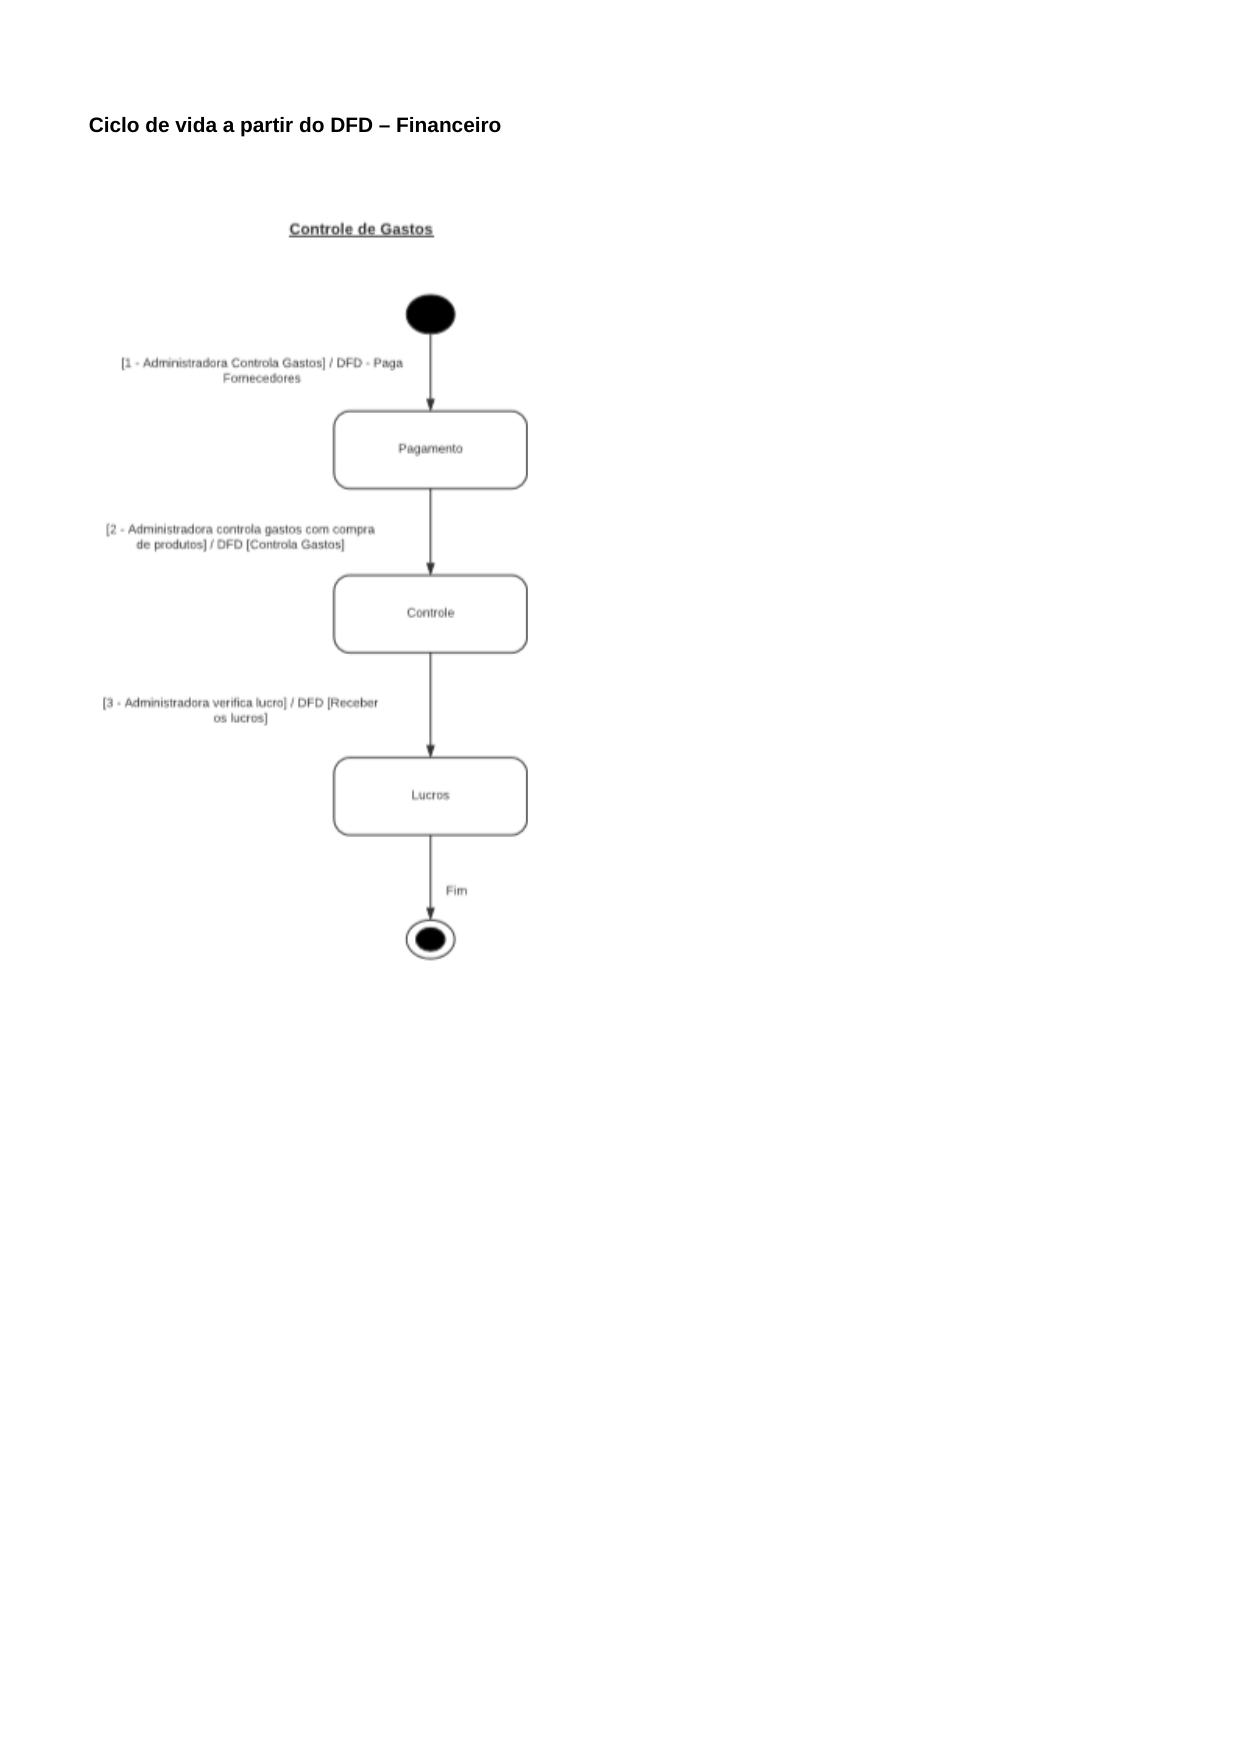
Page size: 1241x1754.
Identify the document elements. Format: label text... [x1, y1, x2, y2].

text Ciclo de vida a partir do DFD – Financeiro [88, 112, 1090, 136]
picture [88, 208, 645, 992]
